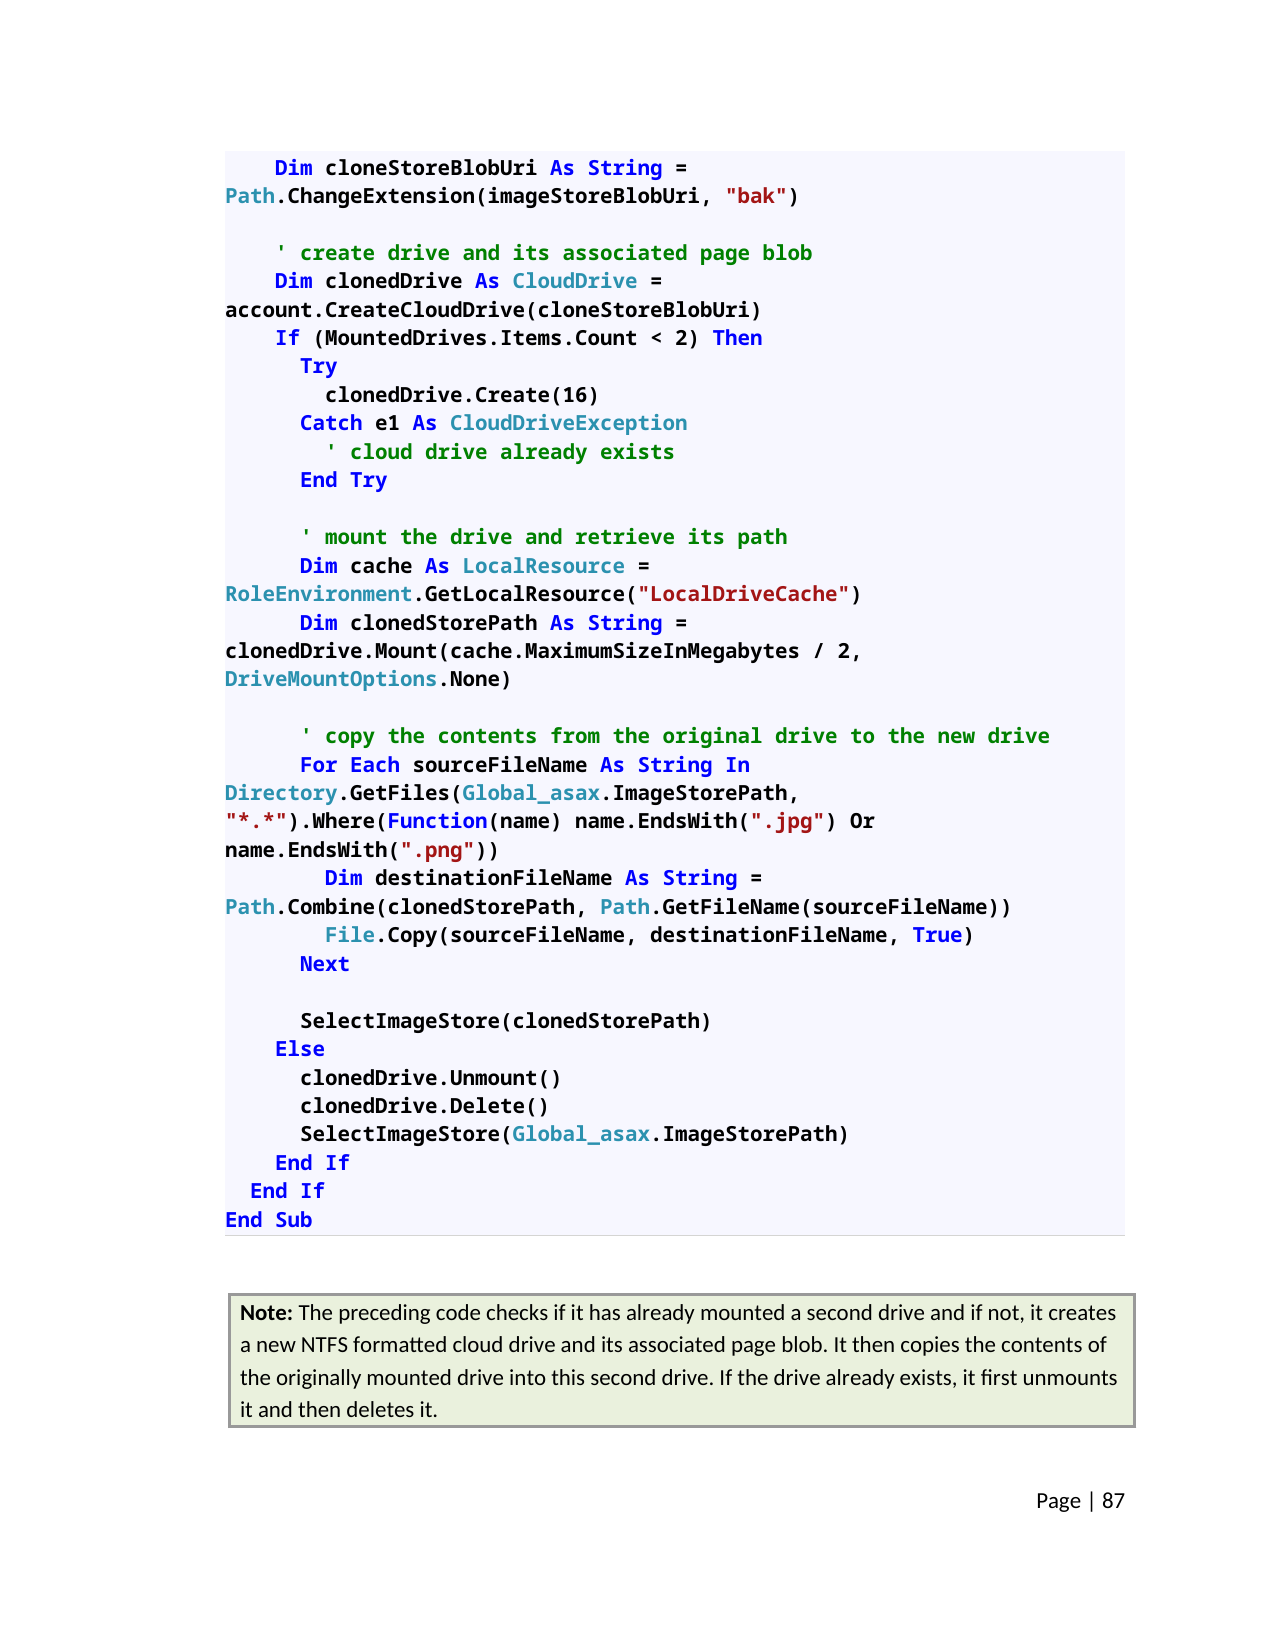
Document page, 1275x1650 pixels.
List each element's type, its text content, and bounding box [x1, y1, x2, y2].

list Dim cloneStoreBlobUri As String = Path.ChangeExtension(imageStoreBlobUri, "bak") [225, 151, 1125, 207]
list End If [225, 1174, 1125, 1202]
list SelectImageStore(clonedStorePath) [225, 1003, 1125, 1032]
list If (MountedDrives.Items.Count < 2) Then [225, 321, 1125, 349]
list clonedDrive.Delete() [225, 1088, 1125, 1117]
list For Each sourceFileName As String In Directory.GetFiles(Global_asax.ImageStorePath, "*.*").Where(Function(name) name.EndsWith(".jpg") Or name.EndsWith(".png")) [225, 747, 1125, 861]
list ' create drive and its associated page blob [225, 235, 1125, 264]
list End Try [225, 463, 1125, 491]
list Dim destinationFileName As String = Path.Combine(clonedStorePath, Path.GetFileName(sourceFileName)) [225, 861, 1125, 918]
list End Sub [225, 1202, 1125, 1235]
list ' copy the contents from the original drive to the new drive [225, 719, 1125, 747]
text Note: The preceding code checks if it has already mounted a second drive and if not, it creates a new NTFS formatted cloud drive and its associated page blob. It then copies the contents of the originally mounted drive into this second drive. If the drive already exists, it first unmounts it and then deletes it. [231, 1296, 1133, 1425]
list Try [225, 349, 1125, 377]
list Next [225, 946, 1125, 975]
list clonedDrive.Unmount() [225, 1060, 1125, 1088]
list clonedDrive.Create(16) [225, 377, 1125, 406]
list Dim clonedDrive As CloudDrive = account.CreateCloudDrive(cloneStoreBlobUri) [225, 264, 1125, 321]
list ' mount the drive and retrieve its path [225, 520, 1125, 548]
list Else [225, 1032, 1125, 1060]
list SelectImageStore(Global_asax.ImageStorePath) [225, 1117, 1125, 1145]
list Dim cache As LocalResource = RoleEnvironment.GetLocalResource("LocalDriveCache") [225, 548, 1125, 605]
list File.Copy(sourceFileName, destinationFileName, True) [225, 918, 1125, 946]
list End If [225, 1145, 1125, 1174]
list ' cloud drive already exists [225, 434, 1125, 463]
list Dim clonedStorePath As String = clonedDrive.Mount(cache.MaximumSizeInMegabytes / 2, DriveMountOptions.None) [225, 605, 1125, 690]
list Catch e1 As CloudDriveException [225, 406, 1125, 434]
